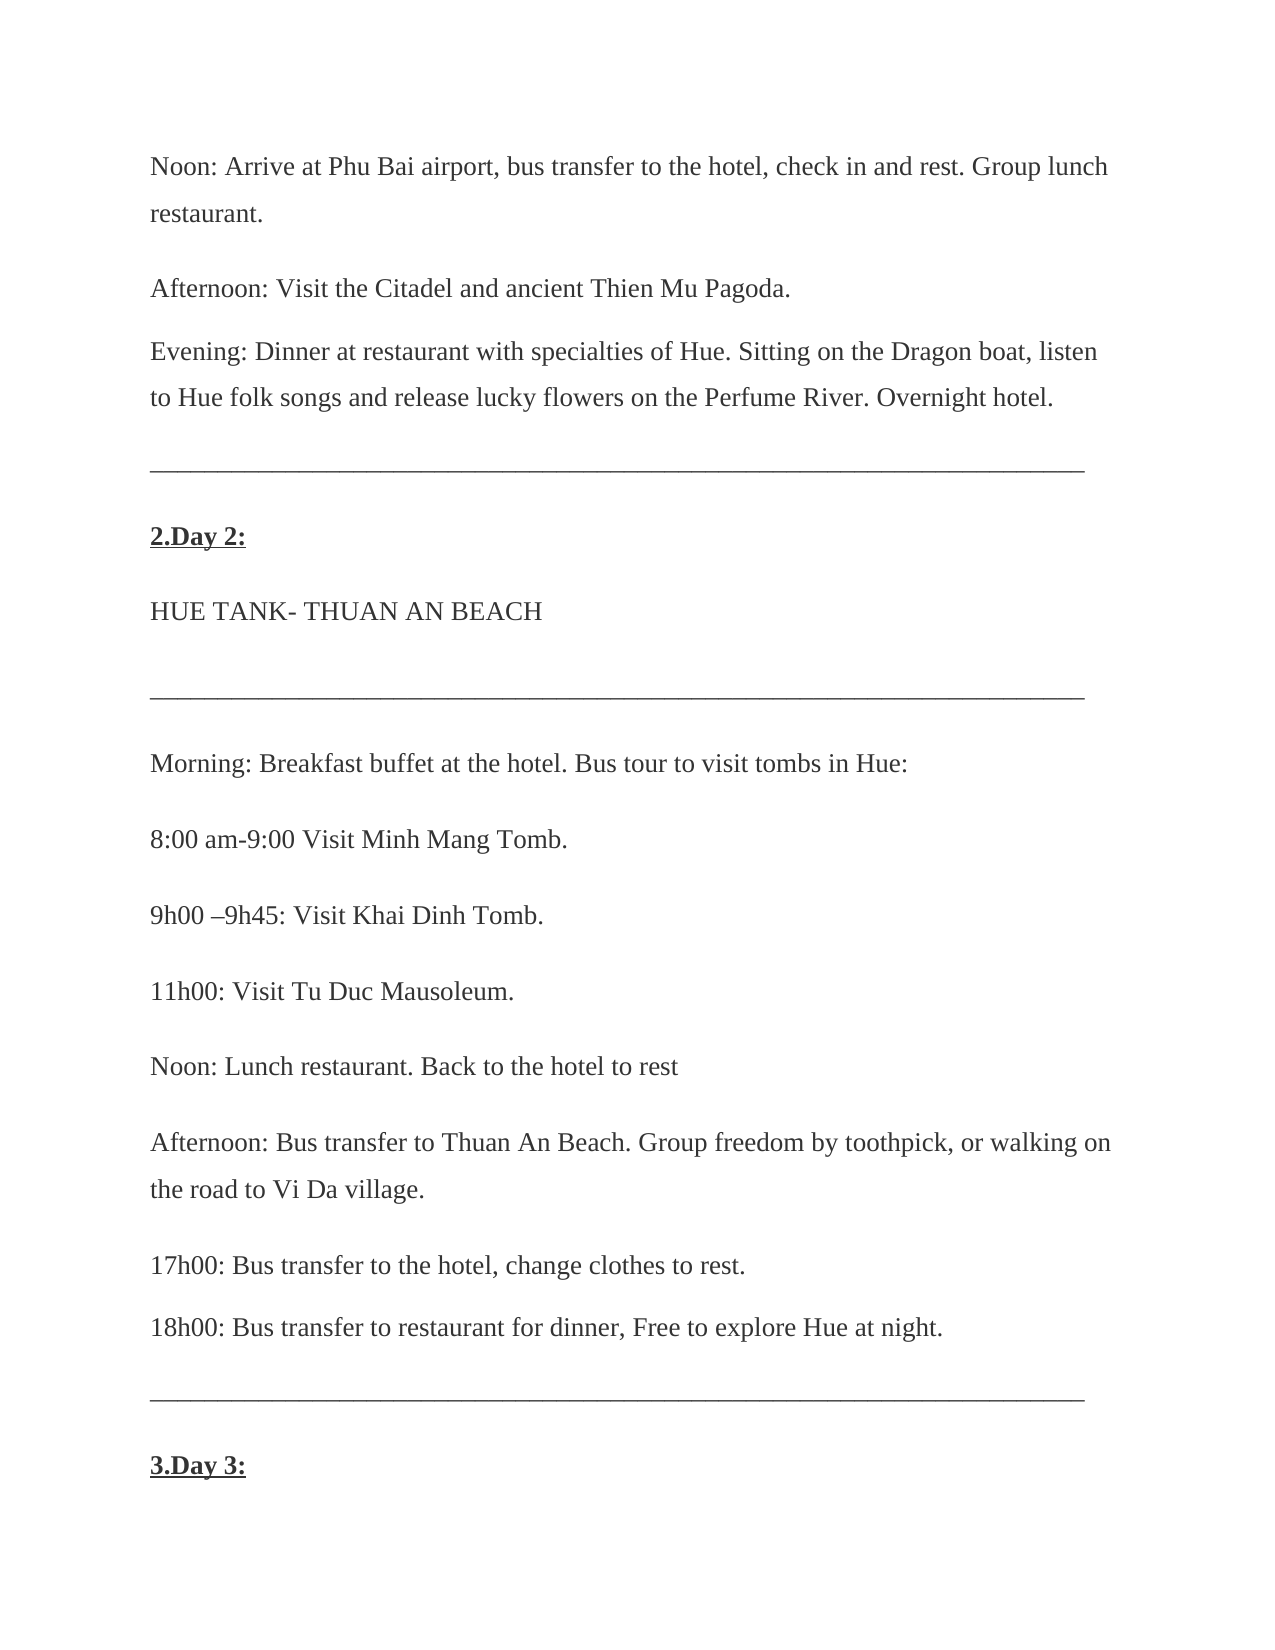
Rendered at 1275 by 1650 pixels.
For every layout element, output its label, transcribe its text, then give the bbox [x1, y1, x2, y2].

text 18h00: Bus transfer to restaurant for dinner, Free to explore Hue at night. [150, 1311, 1125, 1342]
text _____________________________________________________________________ [150, 1373, 1125, 1404]
text Noon: Arrive at Phu Bai airport, bus transfer to the hotel, check in and rest. Group lunch restaurant. [150, 150, 1125, 228]
text _____________________________________________________________________ [150, 444, 1125, 475]
text Morning: Breakfast buffet at the hotel. Bus tour to visit tombs in Hue: [150, 747, 1125, 778]
text Noon: Lunch restaurant. Back to the hotel to rest [150, 1050, 1125, 1082]
text Afternoon: Visit the Citadel and ancient Thien Mu Pagoda. [150, 272, 1125, 304]
text 3.Day 3: [150, 1449, 1125, 1480]
text Evening: Dinner at restaurant with specialties of Hue. Sitting on the Dragon boat, listen to Hue folk songs and release lucky flowers on the Perfume River. Overnight hotel. [150, 335, 1125, 413]
text 8:00 am-9:00 Visit Minh Mang Tomb. [150, 823, 1125, 854]
text Afternoon: Bus transfer to Thuan An Beach. Group freedom by toothpick, or walking on the road to Vi Da village. [150, 1126, 1125, 1204]
text 11h00: Visit Tu Duc Mausoleum. [150, 974, 1125, 1006]
text 2.Day 2: [150, 519, 1125, 551]
text HUE TANK- THUAN AN BEACH [150, 595, 1125, 627]
text 17h00: Bus transfer to the hotel, change clothes to rest. [150, 1249, 1125, 1280]
text _____________________________________________________________________ [150, 671, 1125, 702]
text 9h00 –9h45: Visit Khai Dinh Tomb. [150, 899, 1125, 930]
